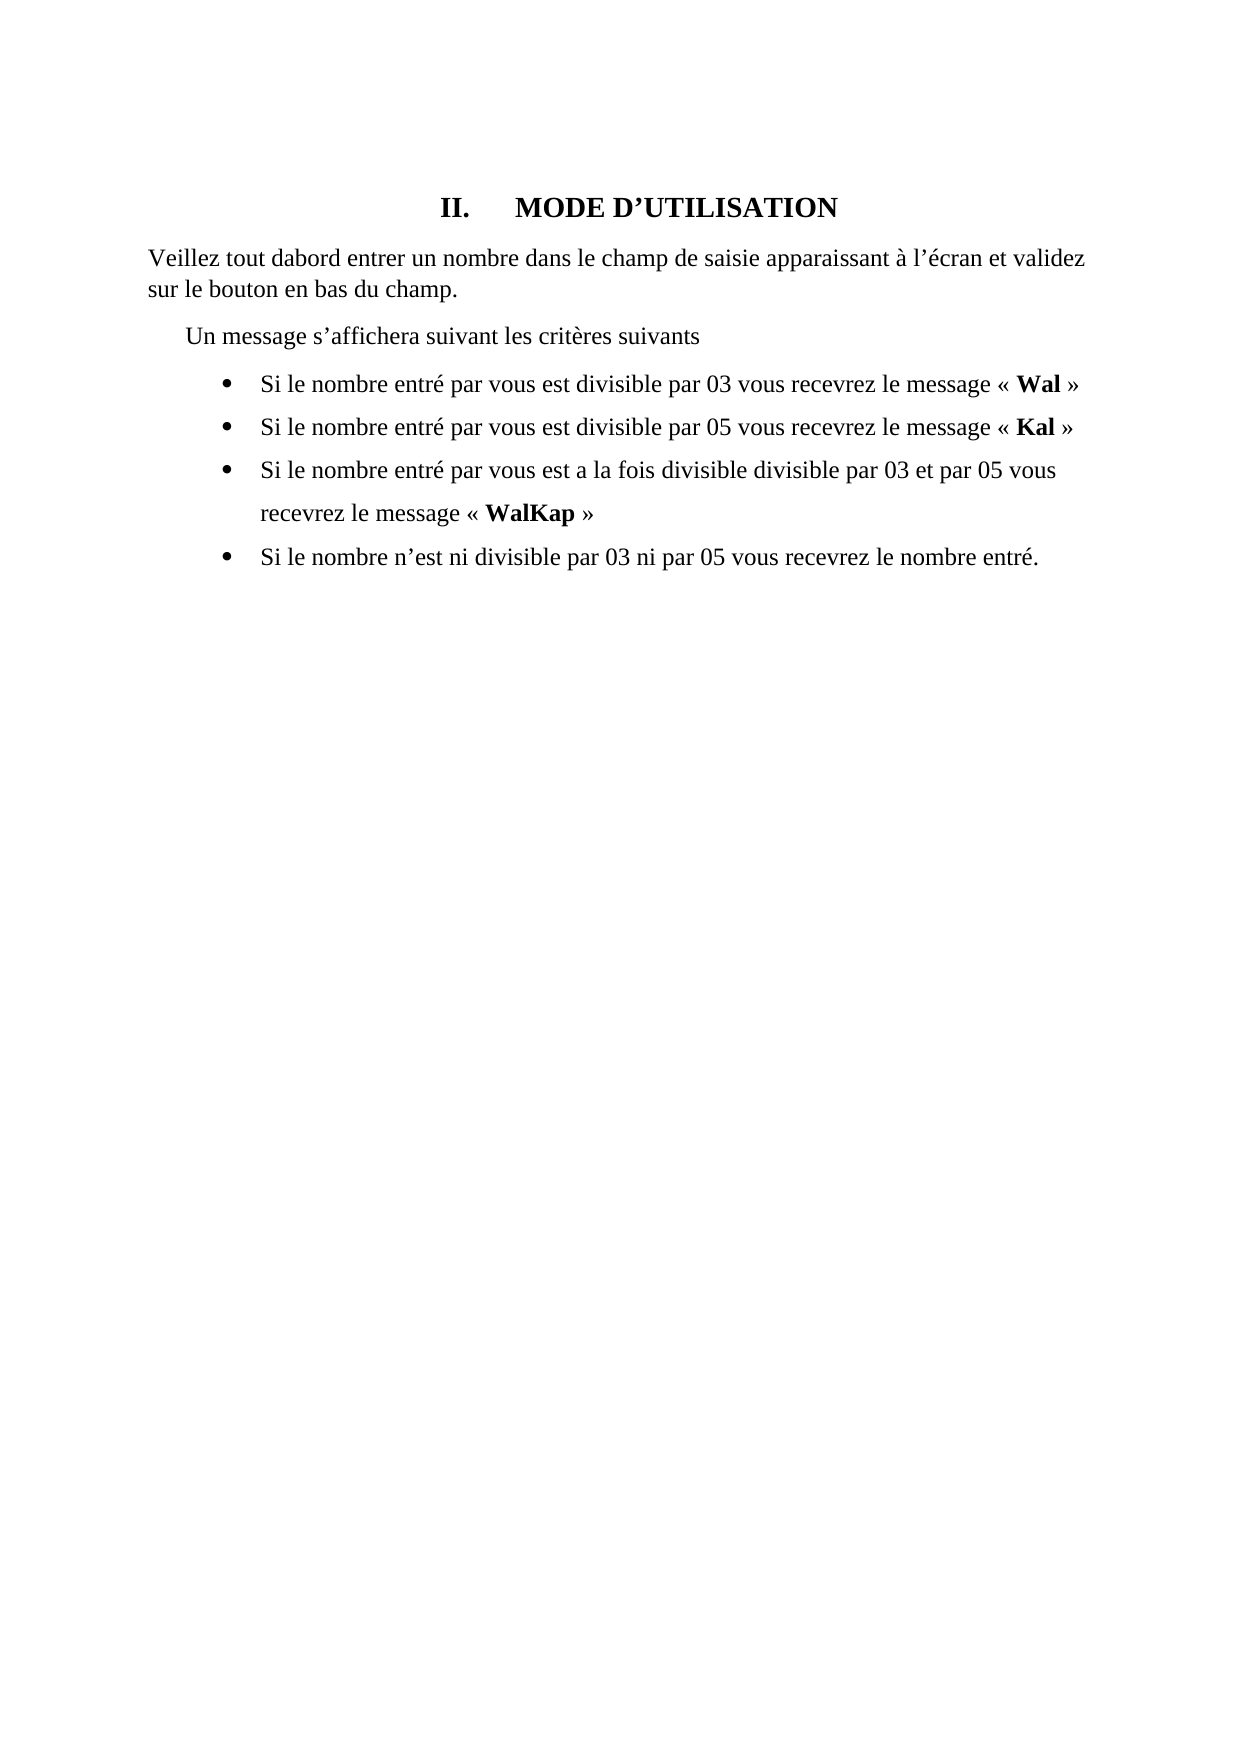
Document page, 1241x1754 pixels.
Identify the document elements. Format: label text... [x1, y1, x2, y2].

list Si le nombre entré par vous est divisible par 03 vous recevrez le message « Wal » [223, 369, 1093, 398]
text Un message s’affichera suivant les critères suivants [185, 321, 1093, 350]
list Si le nombre entré par vous est divisible par 05 vous recevrez le message « Kal » [223, 412, 1093, 441]
list Si le nombre entré par vous est a la fois divisible divisible par 03 et par 05 vous recevrez le message « WalKap » [223, 455, 1093, 527]
list Si le nombre n’est ni divisible par 03 ni par 05 vous recevrez le nombre entré. [223, 542, 1093, 570]
text Veillez tout dabord entrer un nombre dans le champ de saisie apparaissant à l’écran et validez sur le bouton en bas du champ. [148, 243, 1093, 302]
list MODE D’UTILISATION [185, 190, 1093, 223]
